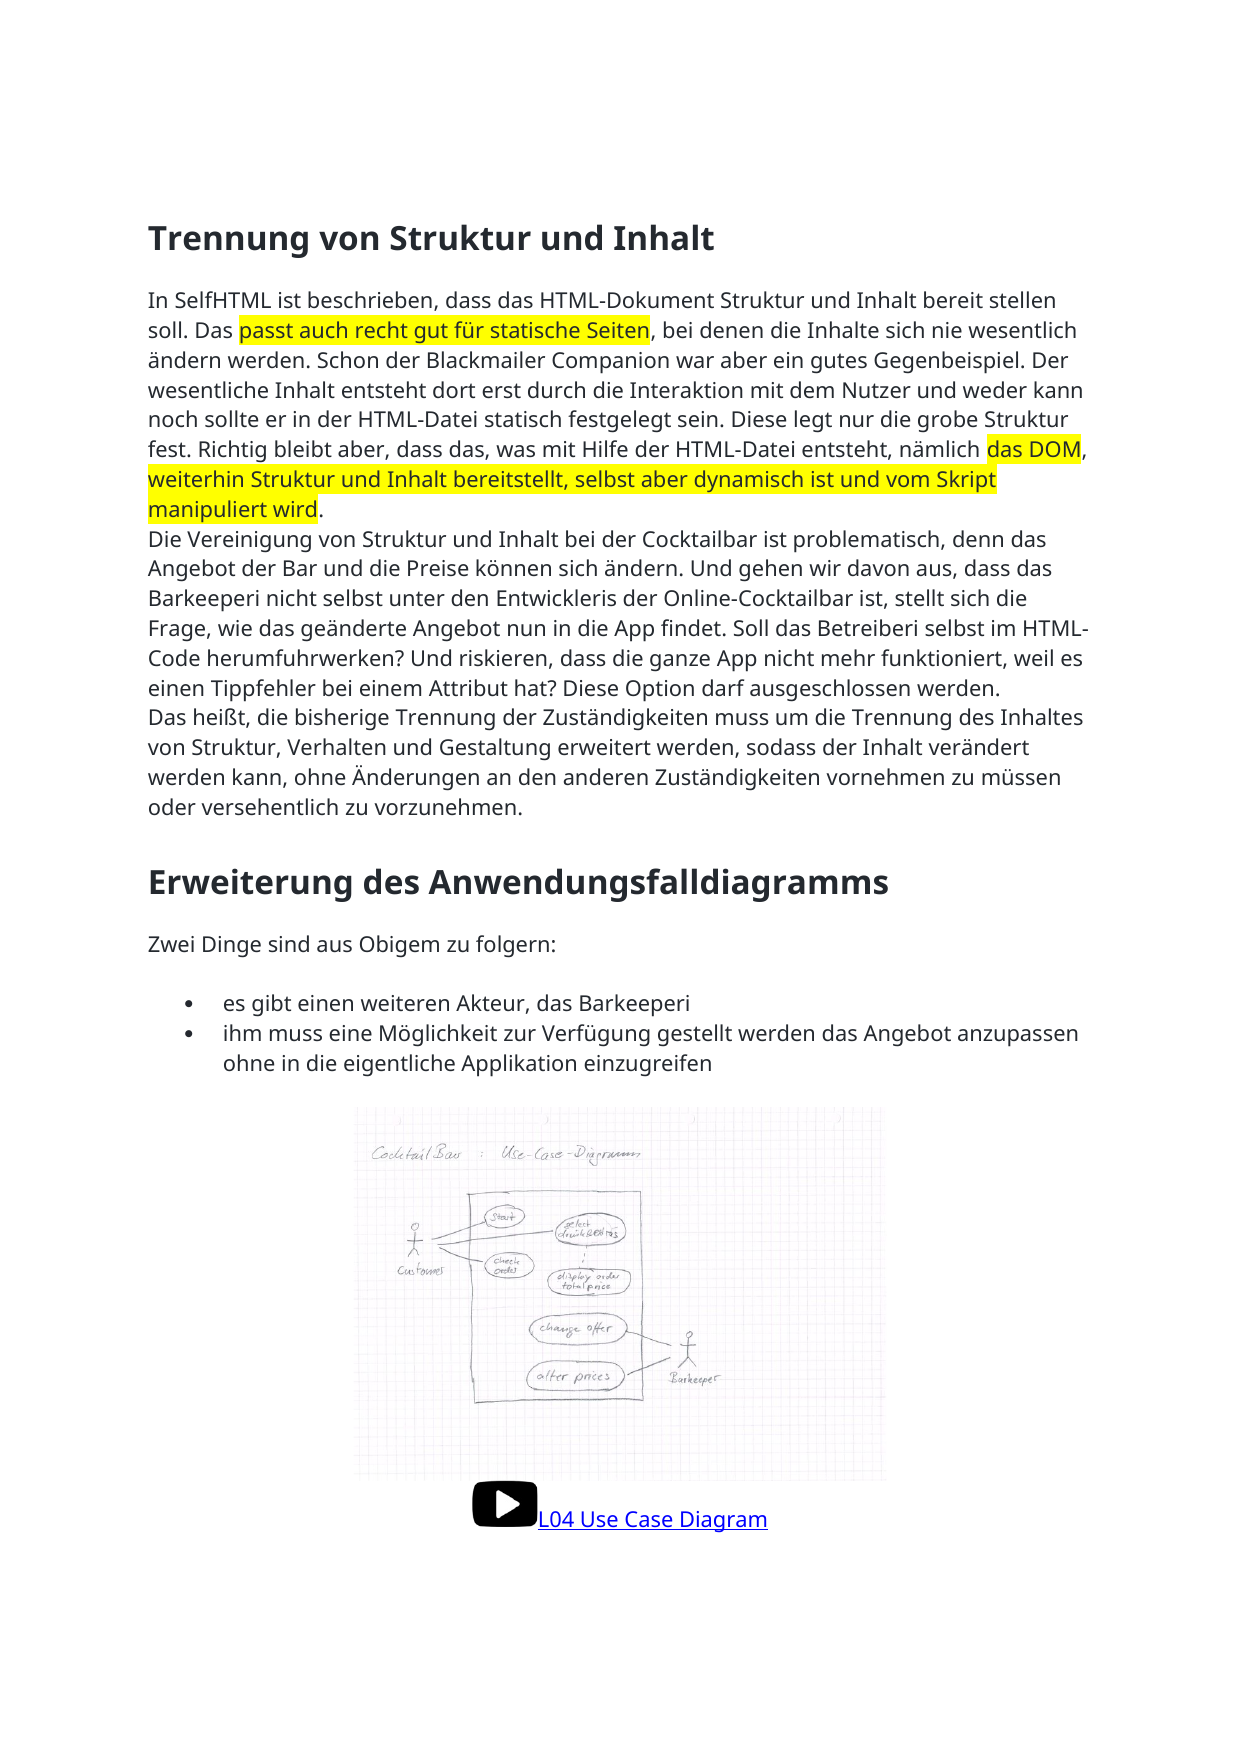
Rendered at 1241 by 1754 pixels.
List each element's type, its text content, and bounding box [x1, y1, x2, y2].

list ihm muss eine Möglichkeit zur Verfügung gestellt werden das Angebot anzupassen ohne in die eigentliche Applikation einzugreifen [185, 1018, 1093, 1078]
list es gibt einen weiteren Akteur, das Barkeeperi [185, 988, 1093, 1018]
text In SelfHTML ist beschrieben, dass das HTML-Dokument Struktur und Inhalt bereit stellen soll. Das passt auch recht gut für statische Seiten, bei denen die Inhalte sich nie wesentlich ändern werden. Schon der Blackmailer Companion war aber ein gutes Gegenbeispiel. Der wesentliche Inhalt entsteht dort erst durch die Interaktion mit dem Nutzer und weder kann noch sollte er in der HTML-Datei statisch festgelegt sein. Diese legt nur die grobe Struktur fest. Richtig bleibt aber, dass das, was mit Hilfe der HTML-Datei entsteht, nämlich das DOM, weiterhin Struktur und Inhalt bereitstellt, selbst aber dynamisch ist und vom Skript manipuliert wird. Die Vereinigung von Struktur und Inhalt bei der Cocktailbar ist problematisch, denn das Angebot der Bar und die Preise können sich ändern. Und gehen wir davon aus, dass das Barkeeperi nicht selbst unter den Entwickleris der Online-Cocktailbar ist, stellt sich die Frage, wie das geänderte Angebot nun in die App findet. Soll das Betreiberi selbst im HTML-Code herumfuhrwerken? Und riskieren, dass die ganze App nicht mehr funktioniert, weil es einen Tippfehler bei einem Attribut hat? Diese Option darf ausgeschlossen werden. Das heißt, die bisherige Trennung der Zuständigkeiten muss um die Trennung des Inhaltes von Struktur, Verhalten und Gestaltung erweitert werden, sodass der Inhalt verändert werden kann, ohne Änderungen an den anderen Zuständigkeiten vornehmen zu müssen oder versehentlich zu vorzunehmen. [148, 285, 1093, 822]
picture [353, 1107, 887, 1527]
subtitle Erweiterung des Anwendungsfalldiagramms [148, 859, 1093, 904]
subtitle Trennung von Struktur und Inhalt [148, 215, 1093, 260]
text Zwei Dinge sind aus Obigem zu folgern: [148, 929, 1093, 959]
